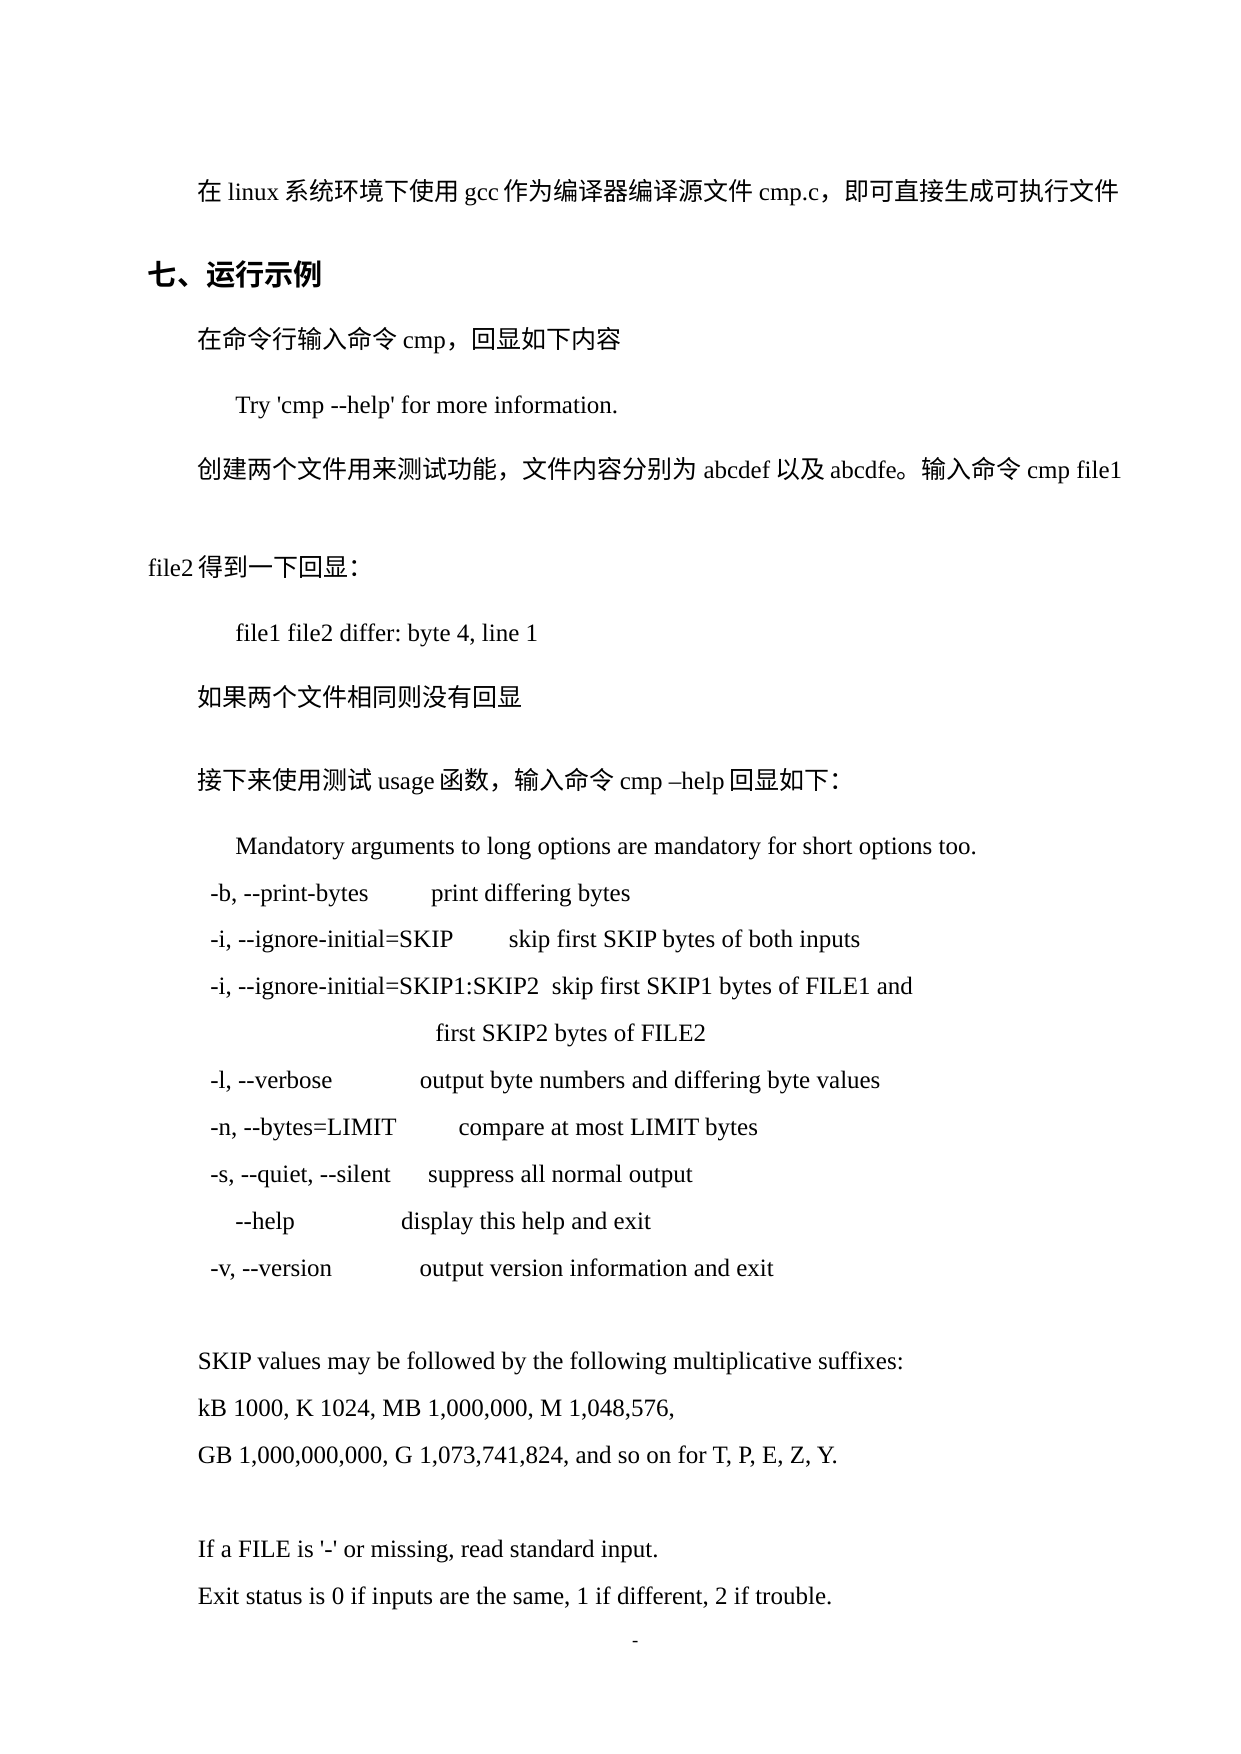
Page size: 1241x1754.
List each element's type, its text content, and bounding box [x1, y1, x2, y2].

text -i, --ignore-initial=SKIP1:SKIP2 skip first SKIP1 bytes of FILE1 and [148, 969, 1122, 1002]
text -n, --bytes=LIMIT compare at most LIMIT bytes [148, 1110, 1122, 1143]
text SKIP values may be followed by the following multiplicative suffixes: [148, 1344, 1122, 1377]
text -s, --quiet, --silent suppress all normal output [148, 1157, 1122, 1189]
text 接下来使用测试usage函数，输入命令cmp –help回显如下： [148, 746, 1122, 811]
text first SKIP2 bytes of FILE2 [148, 1016, 1122, 1049]
text 在linux系统环境下使用gcc作为编译器编译源文件cmp.c，即可直接生成可执行文件 [148, 157, 1122, 222]
text Exit status is 0 if inputs are the same, 1 if different, 2 if trouble. [148, 1579, 1122, 1611]
text Try 'cmp --help' for more information. [148, 388, 1122, 421]
text Mandatory arguments to long options are mandatory for short options too. [148, 829, 1122, 861]
text -l, --verbose output byte numbers and differing byte values [148, 1063, 1122, 1096]
text -i, --ignore-initial=SKIP skip first SKIP bytes of both inputs [148, 923, 1122, 955]
text GB 1,000,000,000, G 1,073,741,824, and so on for T, P, E, Z, Y. [148, 1438, 1122, 1471]
text file1 file2 differ: byte 4, line 1 [148, 616, 1122, 648]
text 创建两个文件用来测试功能，文件内容分别为abcdef以及abcdfe。输入命令cmp file1 file2得到一下回显： [148, 435, 1122, 598]
text -b, --print-bytes print differing bytes [148, 876, 1122, 908]
text --help display this help and exit [148, 1204, 1122, 1236]
text kB 1000, K 1024, MB 1,000,000, M 1,048,576, [148, 1391, 1122, 1424]
text 在命令行输入命令cmp，回显如下内容 [148, 305, 1122, 370]
text 七、运行示例 [148, 240, 1122, 305]
text 如果两个文件相同则没有回显 [148, 663, 1122, 728]
text -v, --version output version information and exit [148, 1251, 1122, 1283]
text If a FILE is '-' or missing, read standard input. [148, 1532, 1122, 1564]
